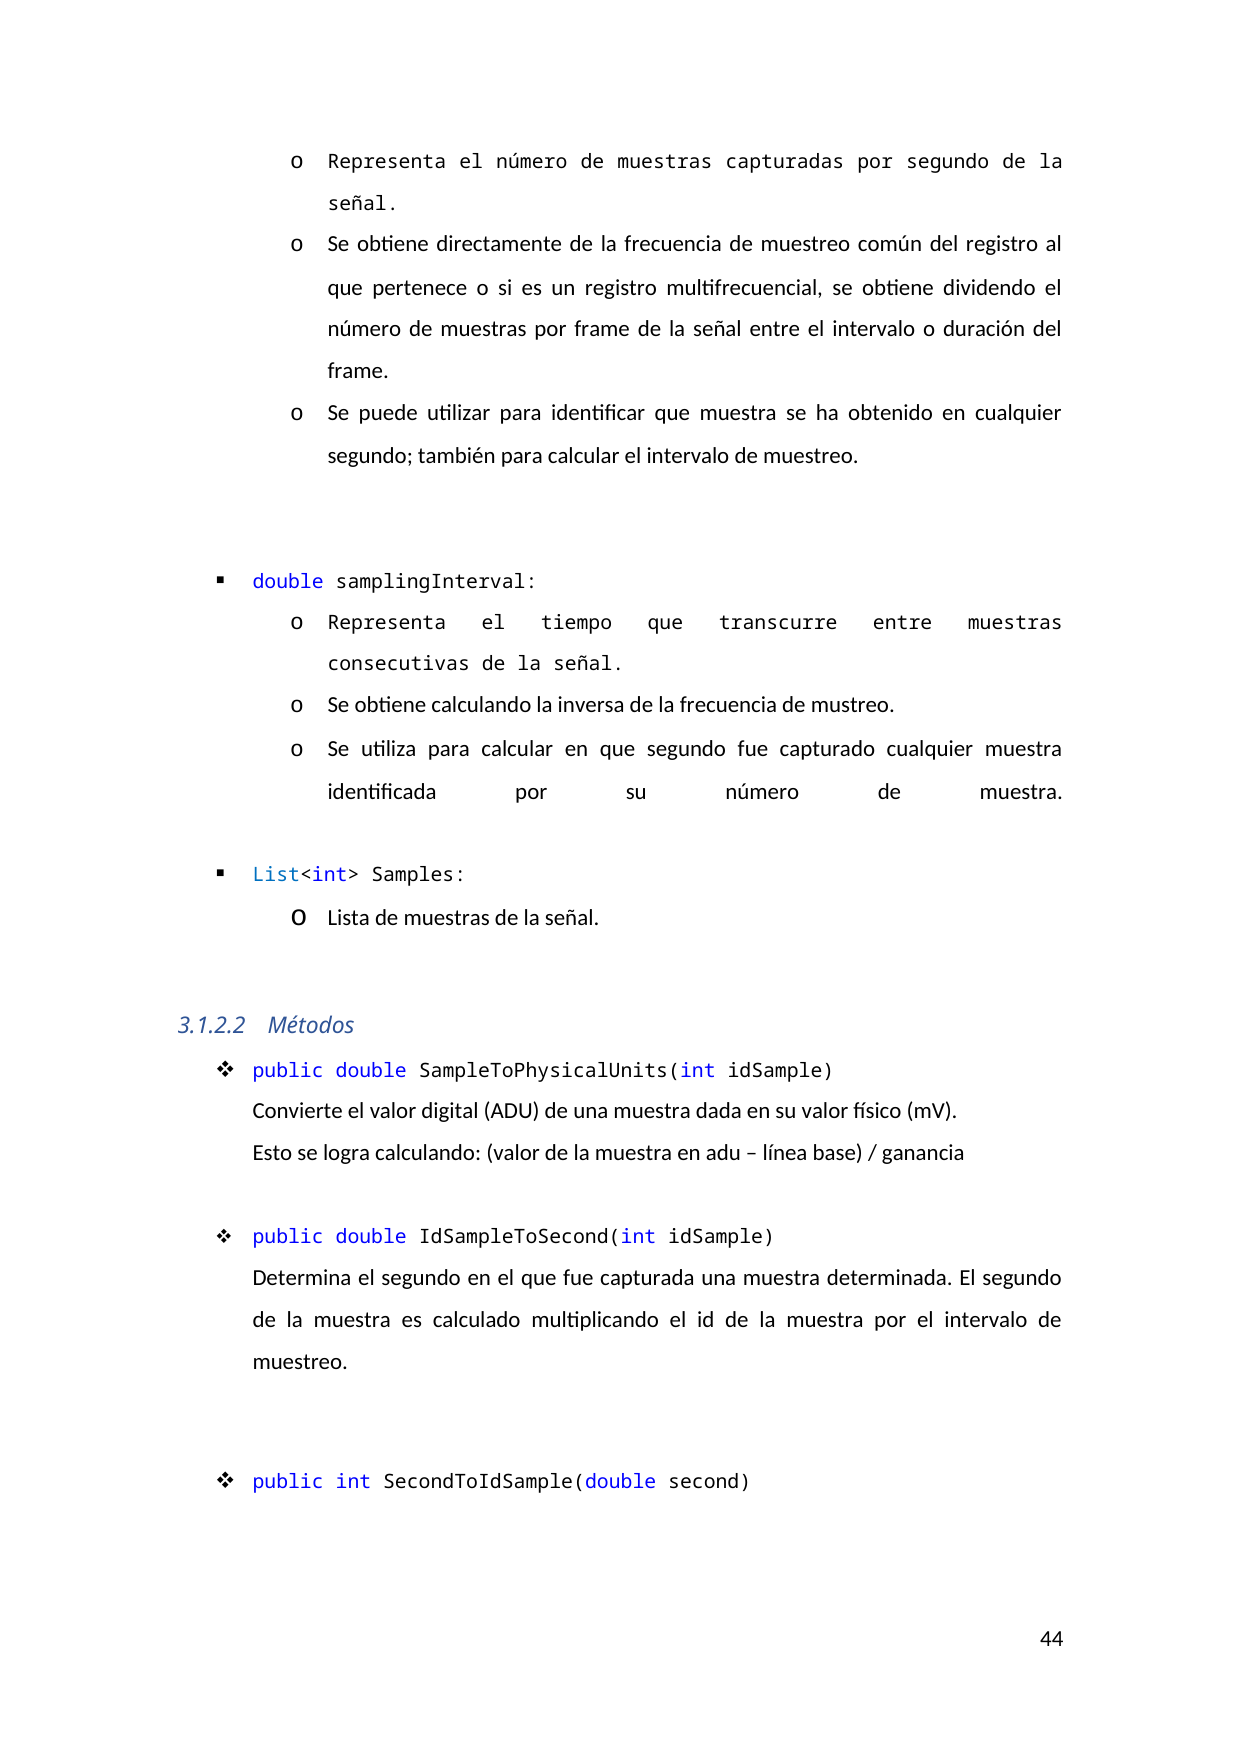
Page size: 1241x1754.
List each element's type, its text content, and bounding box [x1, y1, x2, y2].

list Se obtiene directamente de la frecuencia de muestreo común del registro al que pertenece o si es un registro multifrecuencial, se obtiene dividendo el número de muestras por frame de la señal entre el intervalo o duración del frame. [290, 229, 1063, 384]
list Representa el tiempo que transcurre entre muestras consecutivas de la señal. [290, 608, 1063, 676]
list Se obtiene calculando la inversa de la frecuencia de mustreo. [290, 690, 1063, 719]
list public double SampleToPhysicalUnits(int idSample) [215, 1056, 1063, 1083]
list Esto se logra calculando: (valor de la muestra en adu – línea base) / ganancia [252, 1138, 1063, 1167]
list List<int> Samples: [215, 861, 1063, 888]
list Convierte el valor digital (ADU) de una muestra dada en su valor físico (mV). [252, 1097, 1063, 1124]
list public double IdSampleToSecond(int idSample) [215, 1222, 1063, 1249]
list Lista de muestras de la señal. [290, 901, 1063, 934]
list double samplingInterval: [215, 568, 1063, 594]
list Se puede utilizar para identificar que muestra se ha obtenido en cualquier segundo; también para calcular el intervalo de muestreo. [290, 398, 1063, 470]
subtitle Métodos [177, 1009, 1063, 1041]
list Representa el número de muestras capturadas por segundo de la señal. [290, 148, 1063, 216]
list public int SecondToIdSample(double second) [215, 1467, 1063, 1494]
list Se utiliza para calcular en que segundo fue capturado cualquier muestra identificada por su número de muestra. [290, 734, 1063, 847]
list Determina el segundo en el que fue capturada una muestra determinada. El segundo de la muestra es calculado multiplicando el id de la muestra por el intervalo de muestreo. [252, 1263, 1063, 1453]
